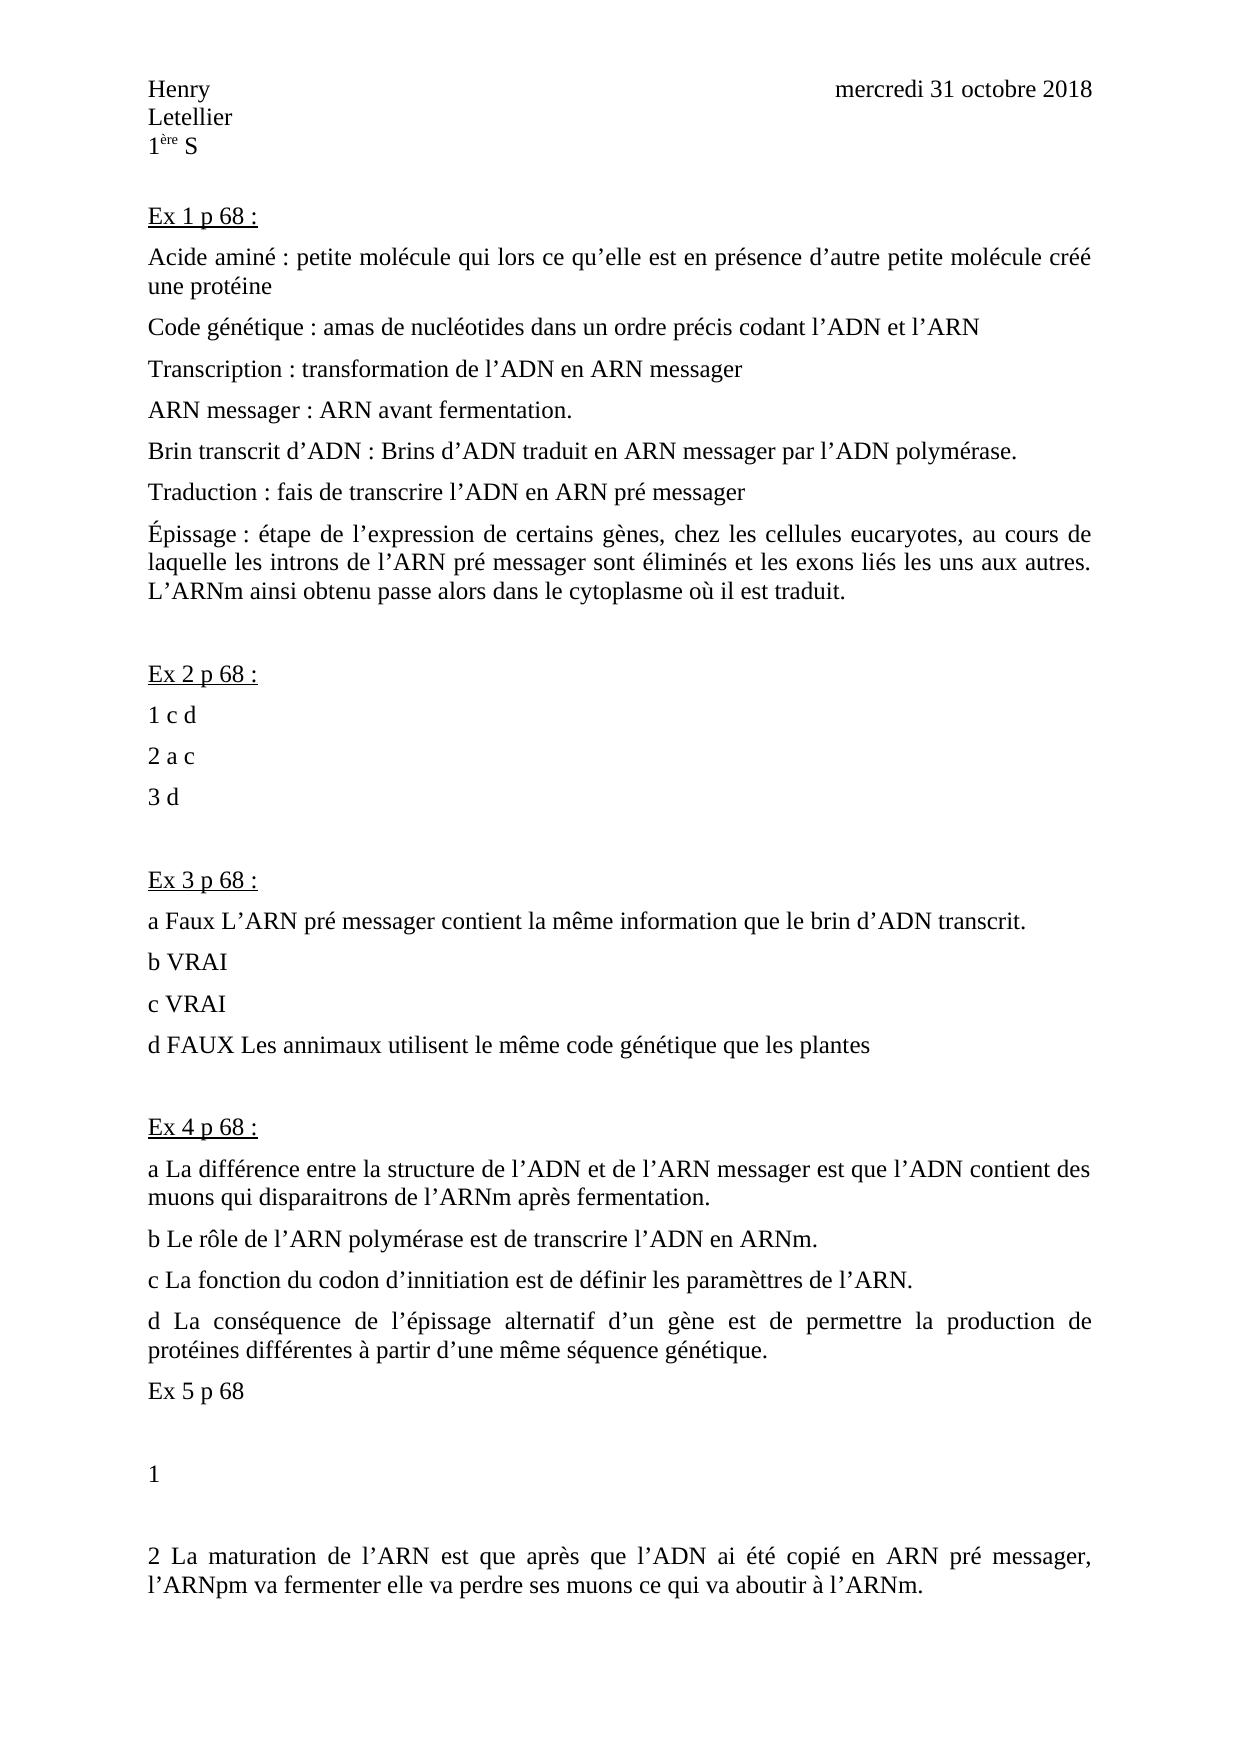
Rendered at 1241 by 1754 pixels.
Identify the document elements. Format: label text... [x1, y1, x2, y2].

text 1 [148, 1459, 1093, 1487]
text Épissage : étape de l’expression de certains gènes, chez les cellules eucaryotes, au cours de laquelle les introns de l’ARN pré messager sont éliminés et les exons liés les uns aux autres. L’ARNm ainsi obtenu passe alors dans le cytoplasme où il est traduit. [148, 519, 1093, 605]
text c La fonction du codon d’innitiation est de définir les paramèttres de l’ARN. [148, 1265, 1093, 1294]
text b Le rôle de l’ARN polymérase est de transcrire l’ADN en ARNm. [148, 1224, 1093, 1252]
text d La conséquence de l’épissage alternatif d’un gène est de permettre la production de protéines différentes à partir d’une même séquence génétique. [148, 1306, 1093, 1364]
text Ex 3 p 68 : [148, 865, 1093, 894]
text Transcription : transformation de l’ADN en ARN messager [148, 354, 1093, 382]
text Traduction : fais de transcrire l’ADN en ARN pré messager [148, 477, 1093, 506]
text 2 La maturation de l’ARN est que après que l’ADN ai été copié en ARN pré messager, l’ARNpm va fermenter elle va perdre ses muons ce qui va aboutir à l’ARNm. [148, 1541, 1093, 1599]
text Code génétique : amas de nucléotides dans un ordre précis codant l’ADN et l’ARN [148, 312, 1093, 341]
text Ex 2 p 68 : [148, 659, 1093, 687]
text b VRAI [148, 947, 1093, 976]
text 1 c d [148, 700, 1093, 729]
text a Faux L’ARN pré messager contient la même information que le brin d’ADN transcrit. [148, 906, 1093, 935]
text Brin transcrit d’ADN : Brins d’ADN traduit en ARN messager par l’ADN polymérase. [148, 436, 1093, 465]
text Ex 5 p 68 [148, 1376, 1093, 1405]
text Ex 4 p 68 : [148, 1112, 1093, 1141]
text c VRAI [148, 989, 1093, 1017]
text d FAUX Les annimaux utilisent le même code génétique que les plantes [148, 1030, 1093, 1059]
text 2 a c [148, 741, 1093, 770]
text Ex 1 p 68 : [148, 201, 1093, 230]
text Acide aminé : petite molécule qui lors ce qu’elle est en présence d’autre petite molécule créé une protéine [148, 242, 1093, 300]
text ARN messager : ARN avant fermentation. [148, 395, 1093, 424]
text a La différence entre la structure de l’ADN et de l’ARN messager est que l’ADN contient des muons qui disparaitrons de l’ARNm après fermentation. [148, 1154, 1093, 1211]
text 3 d [148, 782, 1093, 811]
